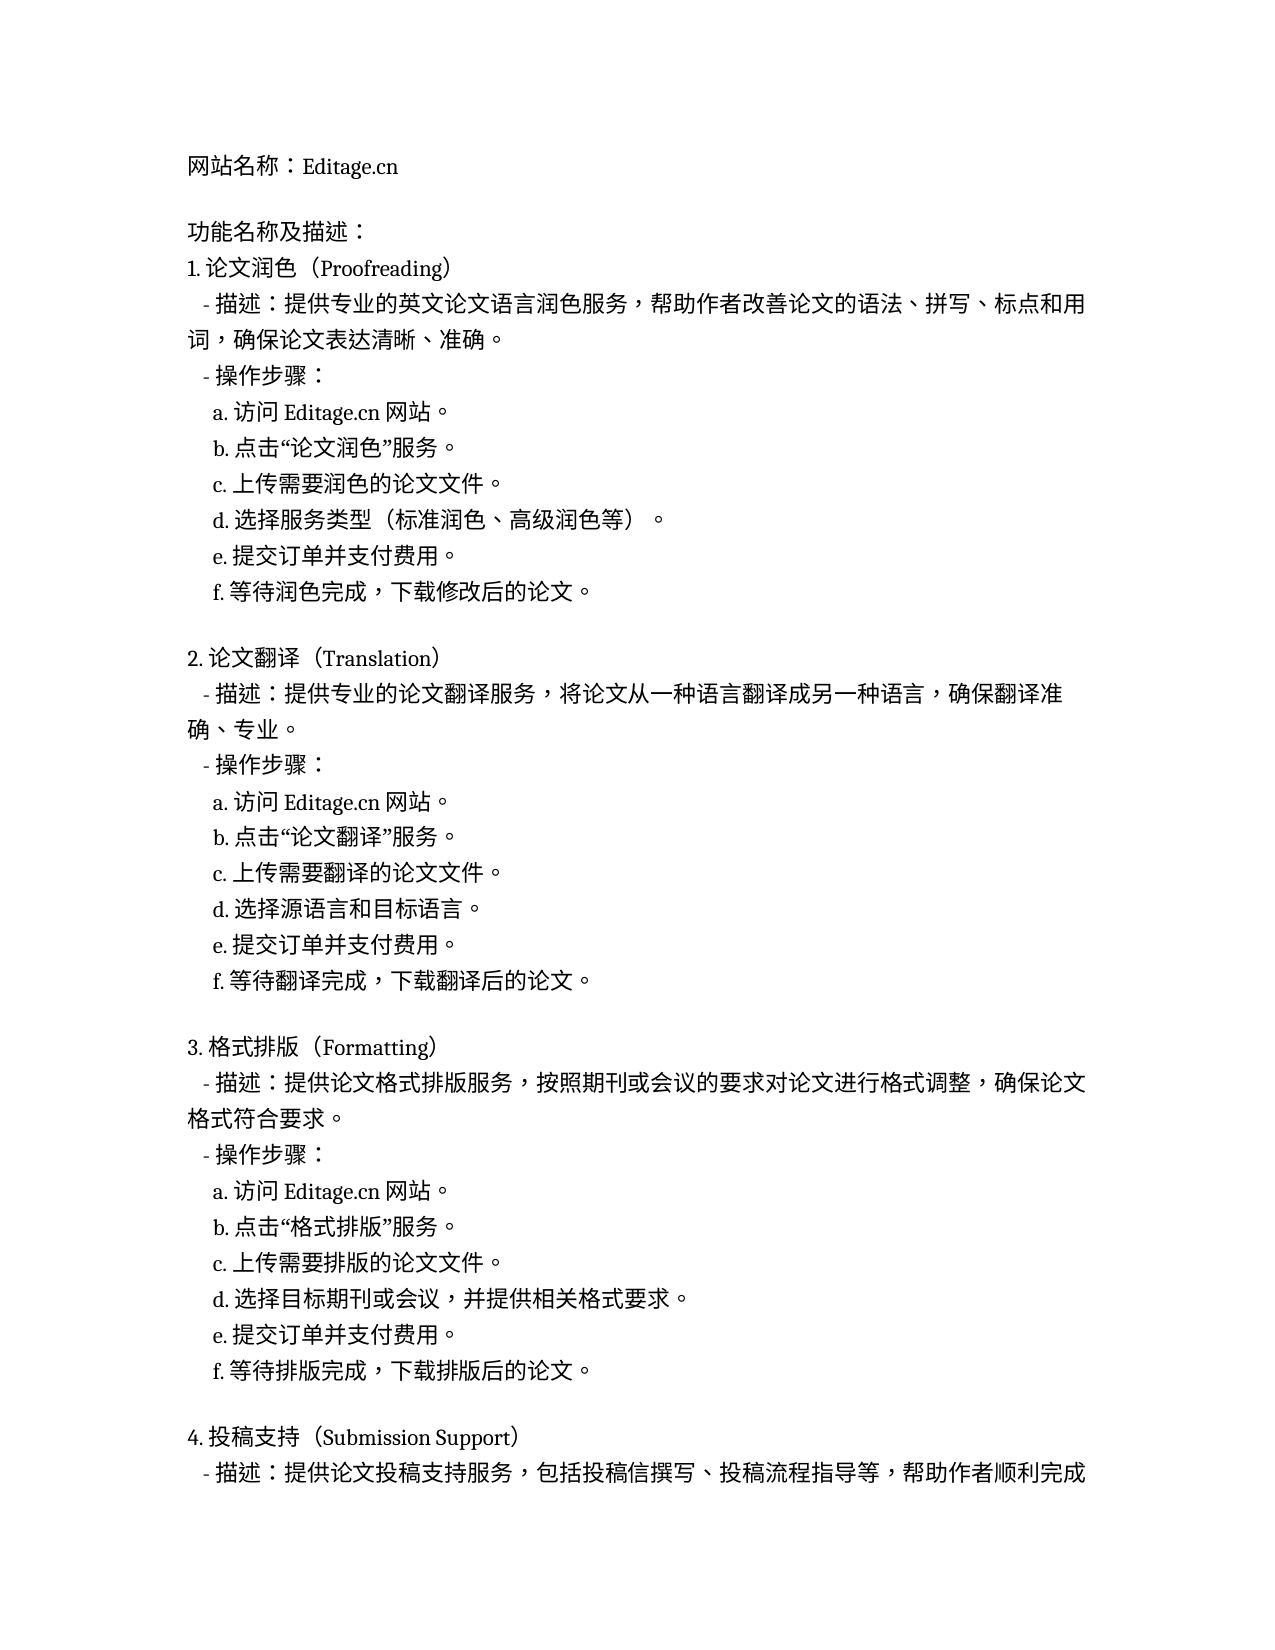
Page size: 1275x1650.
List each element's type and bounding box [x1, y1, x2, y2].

text [187, 150, 1087, 1488]
